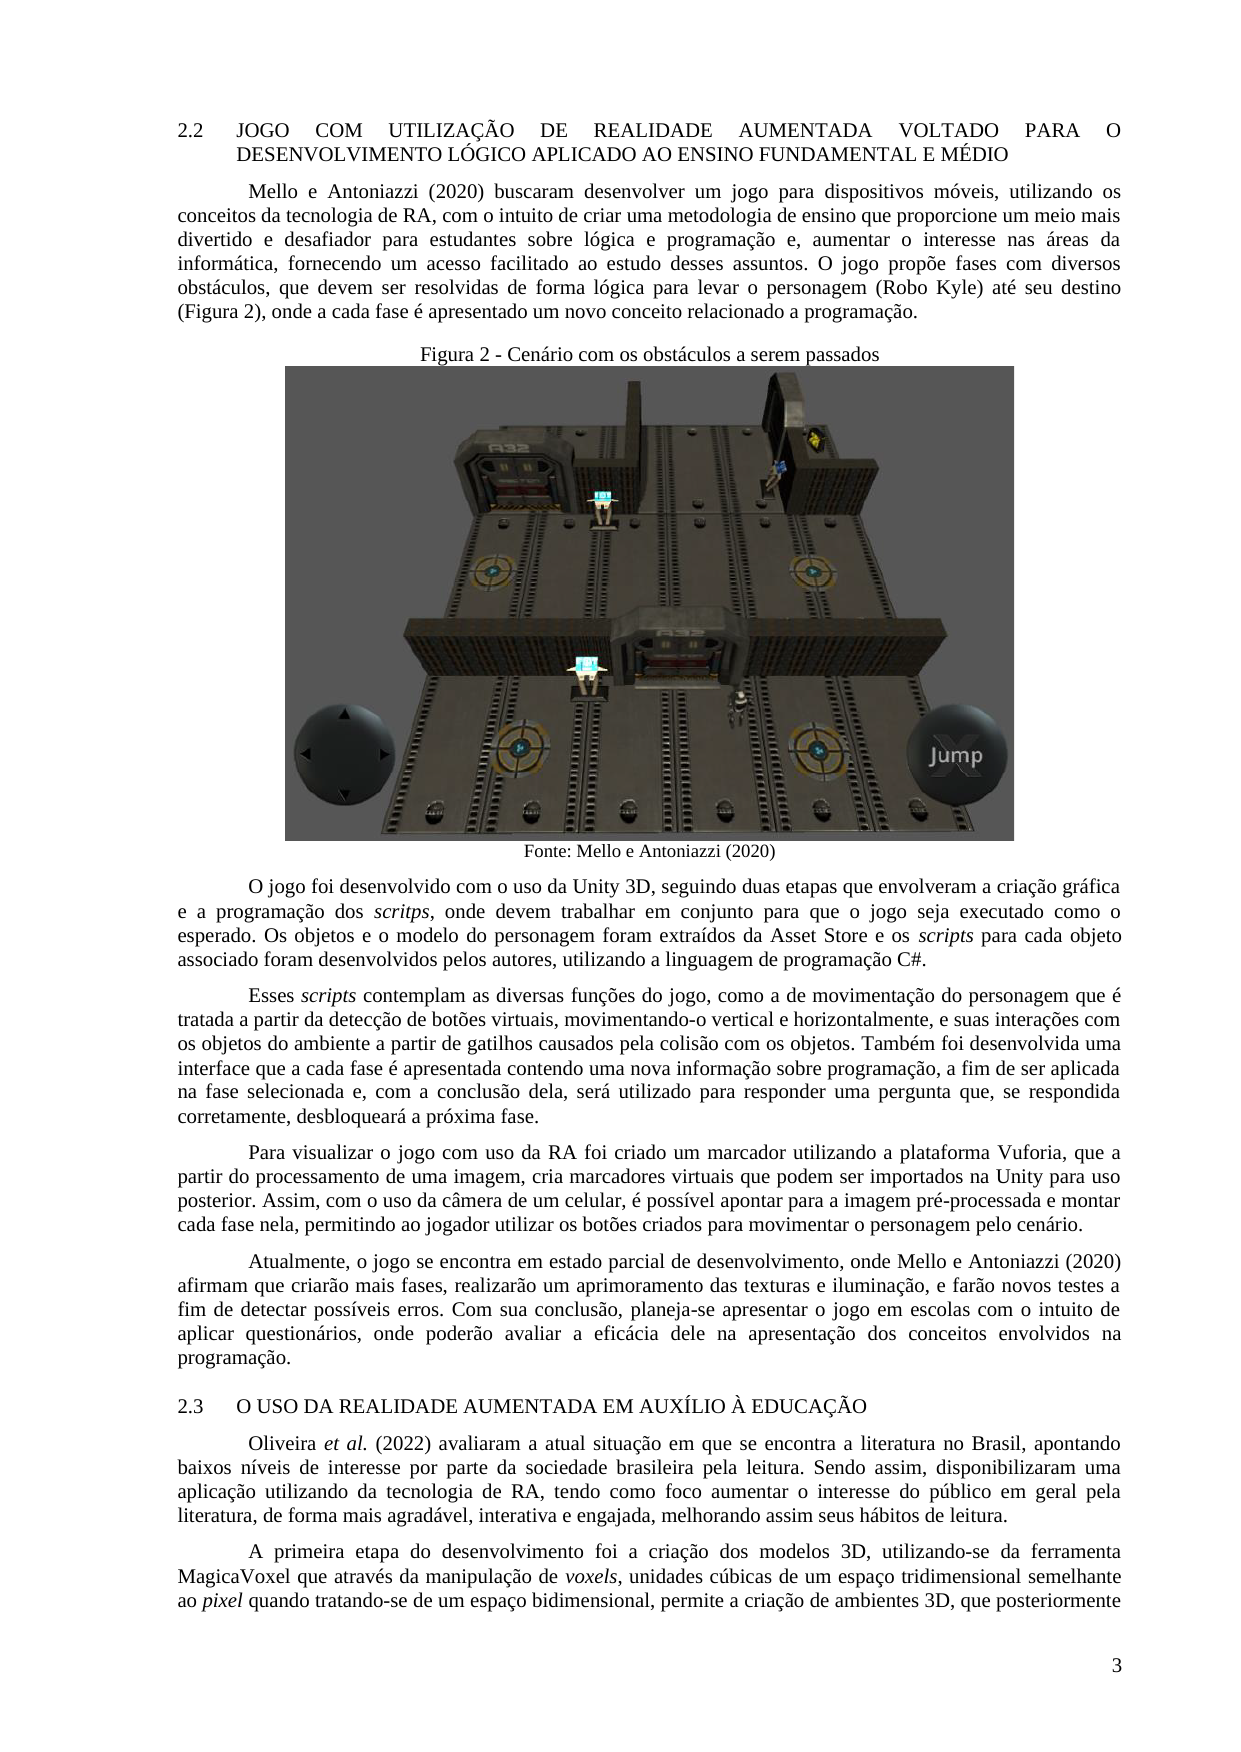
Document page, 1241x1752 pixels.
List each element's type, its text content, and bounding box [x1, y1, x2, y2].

text O jogo foi desenvolvido com o uso da Unity 3D, seguindo duas etapas que envolveram a criação gráfica e a programação dos scritps, onde devem trabalhar em conjunto para que o jogo seja executado como o esperado. Os objetos e o modelo do personagem foram extraídos da Asset Store e os scripts para cada objeto associado foram desenvolvidos pelos autores, utilizando a linguagem de programação C#. [177, 874, 1122, 971]
text Mello e Antoniazzi (2020) buscaram desenvolver um jogo para dispositivos móveis, utilizando os conceitos da tecnologia de RA, com o intuito de criar uma metodologia de ensino que proporcione um meio mais divertido e desafiador para estudantes sobre lógica e programação e, aumentar o interesse nas áreas da informática, fornecendo um acesso facilitado ao estudo desses assuntos. O jogo propõe fases com diversos obstáculos, que devem ser resolvidas de forma lógica para levar o personagem (Robo Kyle) até seu destino (Figura 2), onde a cada fase é apresentado um novo conceito relacionado a programação. [177, 179, 1122, 323]
text Fonte: Mello e Antoniazzi (2020) [177, 840, 1122, 862]
picture [285, 366, 1015, 841]
subtitle O uso da realidade aumentada em auxílio à educação [177, 1394, 1122, 1418]
text Esses scripts contemplam as diversas funções do jogo, como a de movimentação do personagem que é tratada a partir da detecção de botões virtuais, movimentando-o vertical e horizontalmente, e suas interações com os objetos do ambiente a partir de gatilhos causados pela colisão com os objetos. Também foi desenvolvida uma interface que a cada fase é apresentada contendo uma nova informação sobre programação, a fim de ser aplicada na fase selecionada e, com a conclusão dela, será utilizado para responder uma pergunta que, se respondida corretamente, desbloqueará a próxima fase. [177, 983, 1122, 1128]
text Oliveira et al. (2022) avaliaram a atual situação em que se encontra a literatura no Brasil, apontando baixos níveis de interesse por parte da sociedade brasileira pela leitura. Sendo assim, disponibilizaram uma aplicação utilizando da tecnologia de RA, tendo como foco aumentar o interesse do público em geral pela literatura, de forma mais agradável, interativa e engajada, melhorando assim seus hábitos de leitura. [177, 1431, 1122, 1527]
text Atualmente, o jogo se encontra em estado parcial de desenvolvimento, onde Mello e Antoniazzi (2020) afirmam que criarão mais fases, realizarão um aprimoramento das texturas e iluminação, e farão novos testes a fim de detectar possíveis erros. Com sua conclusão, planeja-se apresentar o jogo em escolas com o intuito de aplicar questionários, onde poderão avaliar a eficácia dele na apresentação dos conceitos envolvidos na programação. [177, 1249, 1122, 1369]
subtitle Jogo com utilização de realidade aumentada voltado para o desenvolvimento lógico aplicado ao ensino fundamental e médio [177, 118, 1122, 166]
text Para visualizar o jogo com uso da RA foi criado um marcador utilizando a plataforma Vuforia, que a partir do processamento de uma imagem, cria marcadores virtuais que podem ser importados na Unity para uso posterior. Assim, com o uso da câmera de um celular, é possível apontar para a imagem pré-processada e montar cada fase nela, permitindo ao jogador utilizar os botões criados para movimentar o personagem pelo cenário. [177, 1140, 1122, 1236]
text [177, 1539, 1122, 1612]
